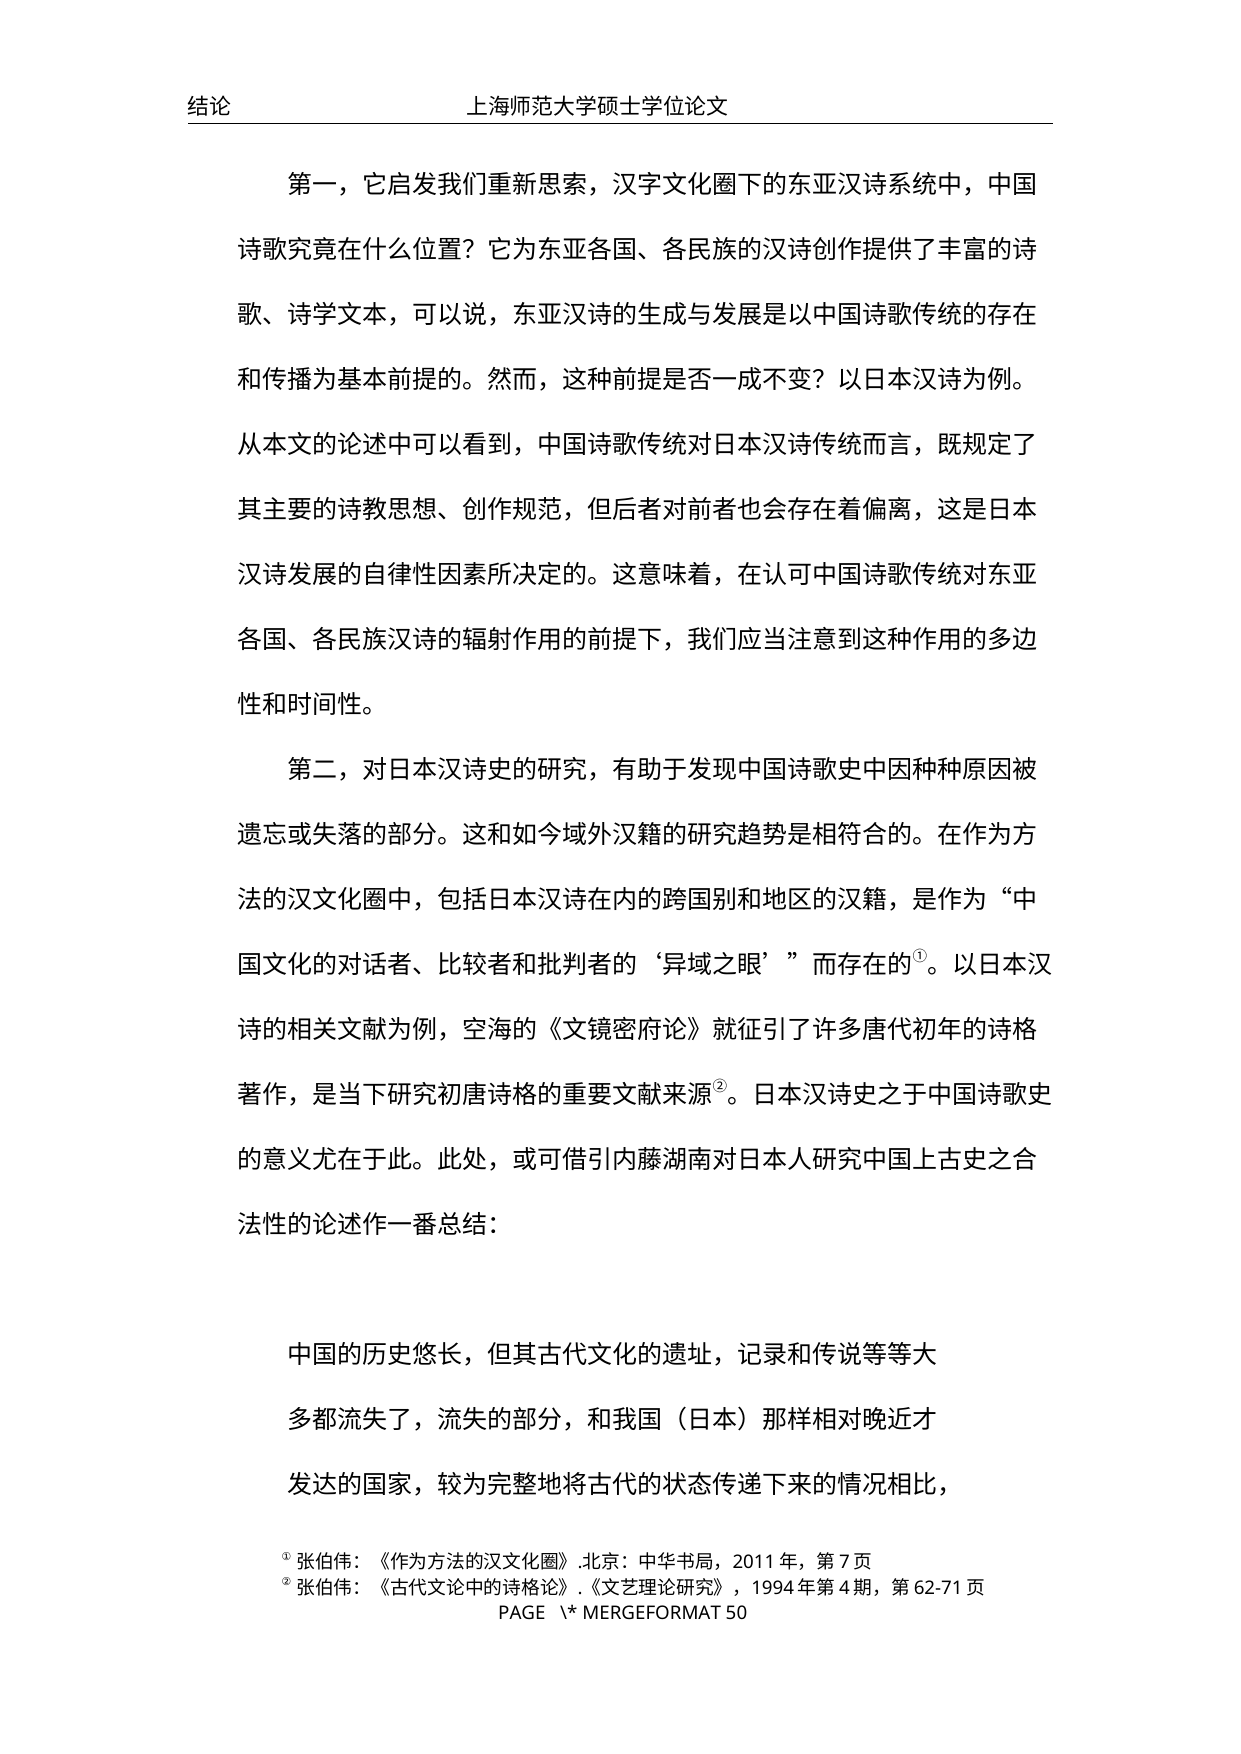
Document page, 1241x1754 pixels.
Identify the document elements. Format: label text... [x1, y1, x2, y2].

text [287, 1320, 953, 1515]
text 第二，对日本汉诗史的研究，有助于发现中国诗歌史中因种种原因被遗忘或失落的部分。这和如今域外汉籍的研究趋势是相符合的。在作为方法的汉文化圈中，包括日本汉诗在内的跨国别和地区的汉籍，是作为“中国文化的对话者、比较者和批判者的‘异域之眼’”而存在的。以日本汉诗的相关文献为例，空海的《文镜密府论》就征引了许多唐代初年的诗格著作，是当下研究初唐诗格的重要文献来源。日本汉诗史之于中国诗歌史的意义尤在于此。此处，或可借引内藤湖南对日本人研究中国上古史之合法性的论述作一番总结： [237, 735, 1053, 1255]
text 第一，它启发我们重新思索，汉字文化圈下的东亚汉诗系统中，中国诗歌究竟在什么位置？它为东亚各国、各民族的汉诗创作提供了丰富的诗歌、诗学文本，可以说，东亚汉诗的生成与发展是以中国诗歌传统的存在和传播为基本前提的。然而，这种前提是否一成不变？以日本汉诗为例。从本文的论述中可以看到，中国诗歌传统对日本汉诗传统而言，既规定了其主要的诗教思想、创作规范，但后者对前者也会存在着偏离，这是日本汉诗发展的自律性因素所决定的。这意味着，在认可中国诗歌传统对东亚各国、各民族汉诗的辐射作用的前提下，我们应当注意到这种作用的多边性和时间性。 [237, 150, 1053, 735]
